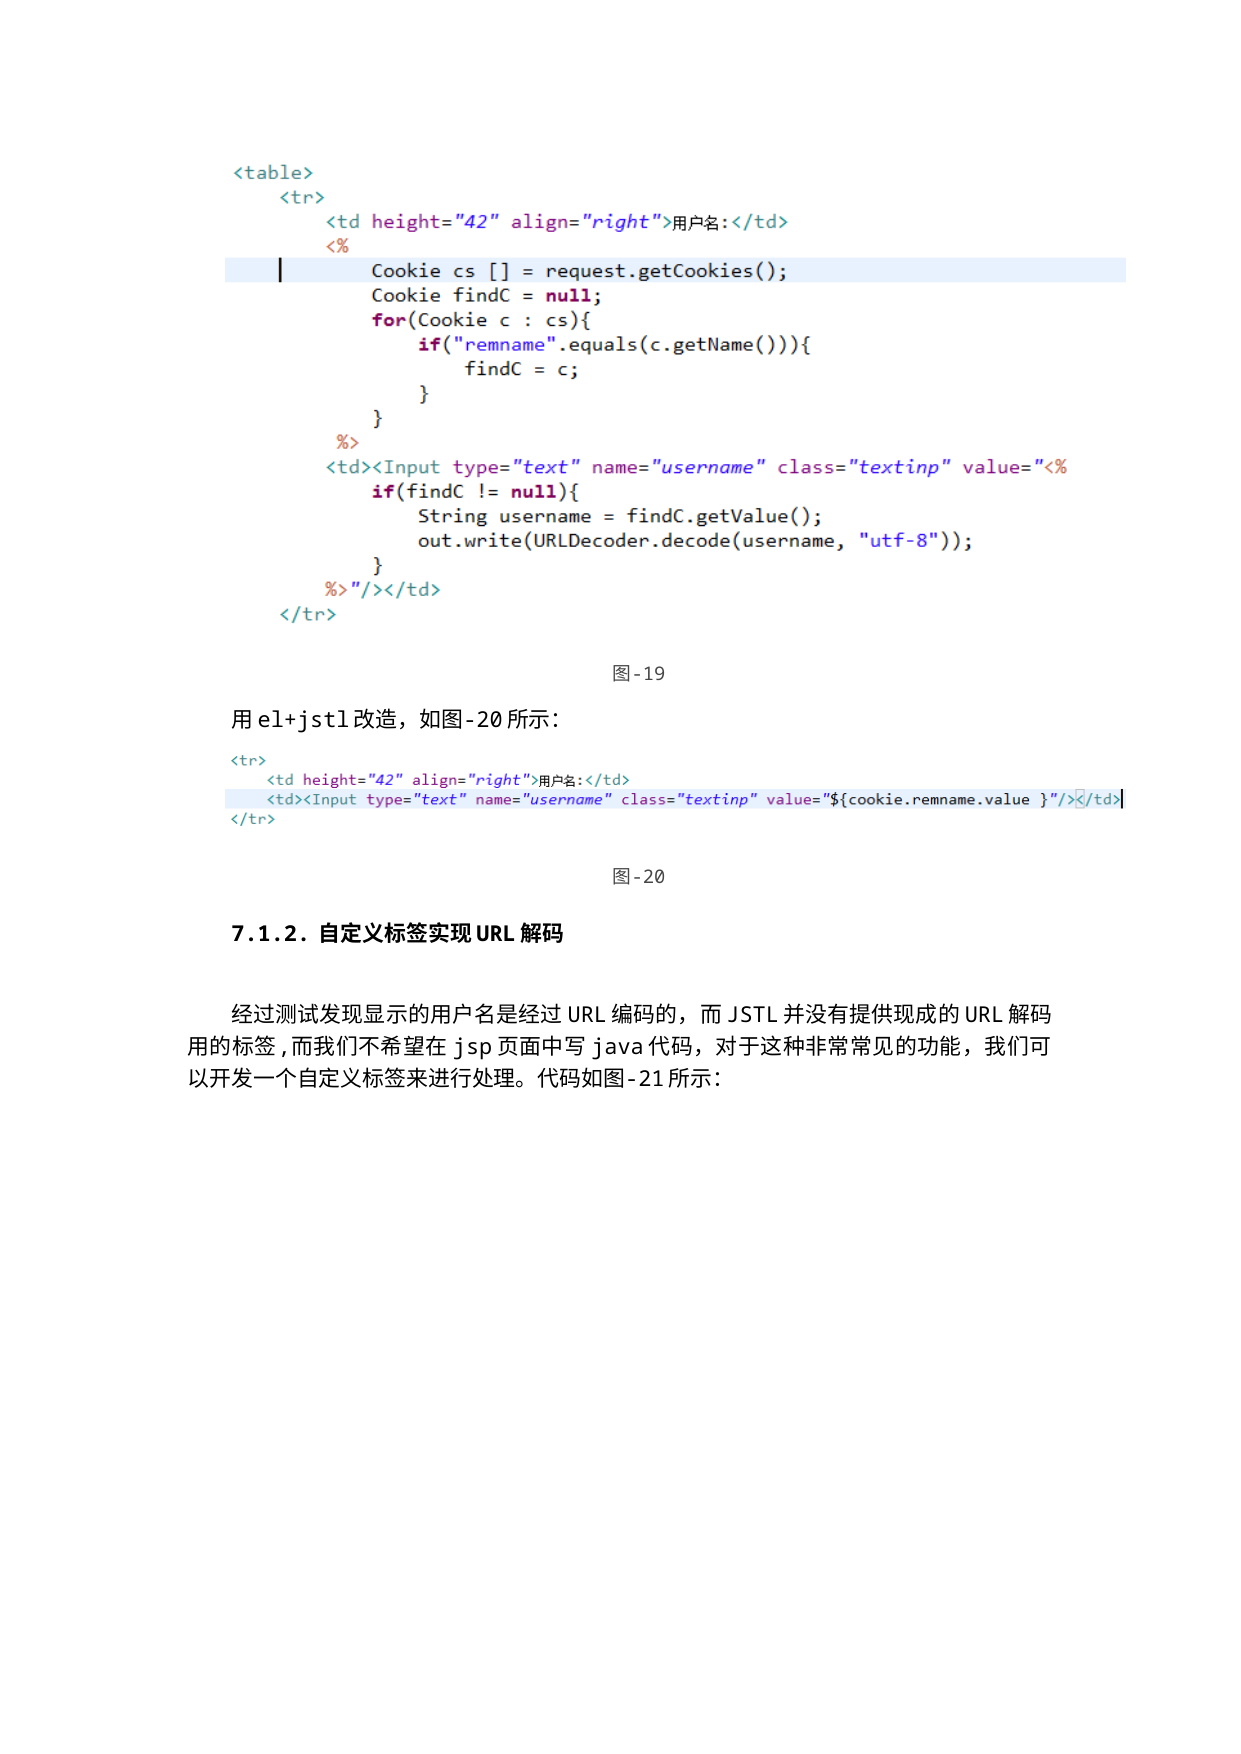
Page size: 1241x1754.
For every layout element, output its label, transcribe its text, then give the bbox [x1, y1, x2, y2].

picture [225, 750, 1126, 829]
subtitle 自定义标签实现URL解码 [231, 916, 1053, 947]
text 用el+jstl改造，如图-20所示： [187, 702, 1053, 734]
text 图-19 [187, 659, 1053, 686]
text 图-20 [187, 861, 1053, 888]
text 经过测试发现显示的用户名是经过URL编码的，而JSTL并没有提供现成的URL解码用的标签,而我们不希望在jsp页面中写java代码，对于这种非常常见的功能，我们可以开发一个自定义标签来进行处理。代码如图-21所示： [187, 997, 1053, 1092]
picture [225, 161, 1126, 627]
